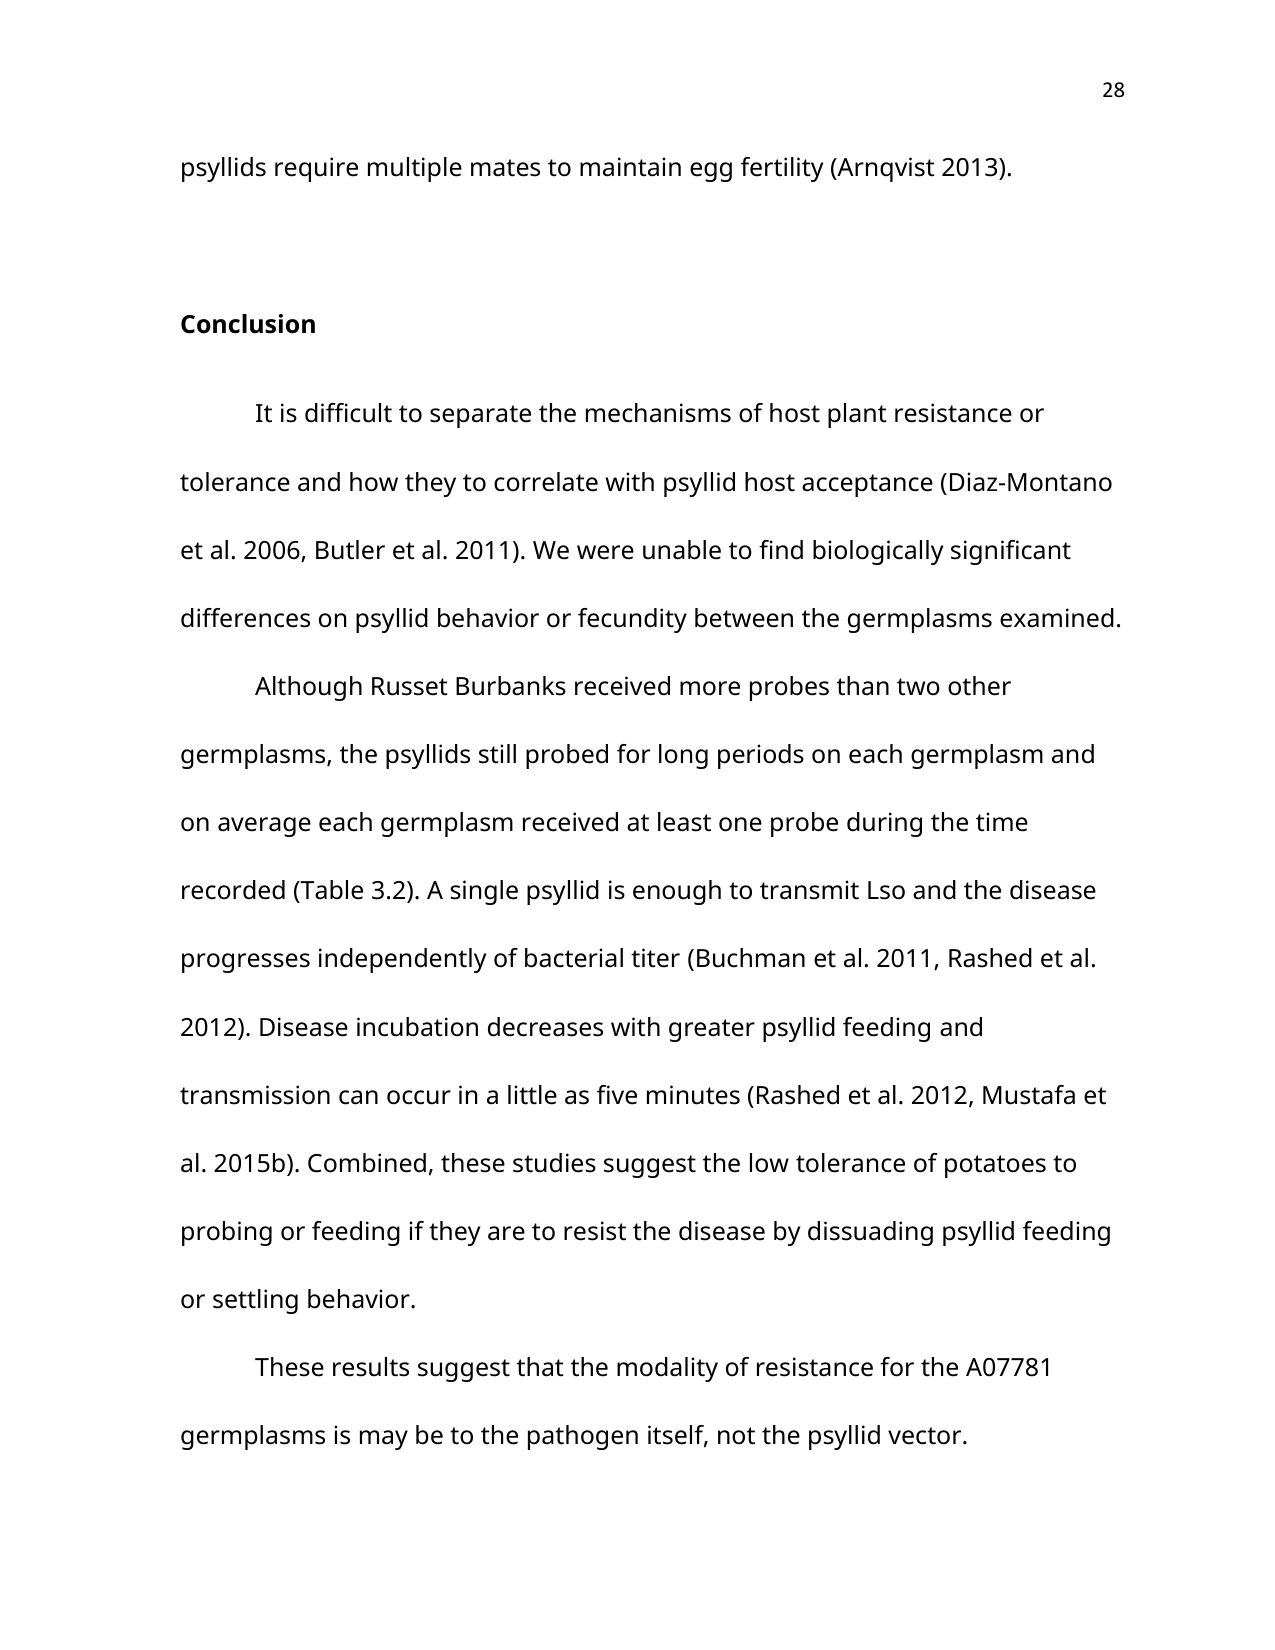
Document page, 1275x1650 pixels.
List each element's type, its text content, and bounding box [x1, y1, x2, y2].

text Although Russet Burbanks received more probes than two other germplasms, the psyllids still probed for long periods on each germplasm and on average each germplasm received at least one probe during the time recorded (Table 3.2). A single psyllid is enough to transmit Lso and the disease progresses independently of bacterial titer (Buchman et al. 2011, Rashed et al. 2012). Disease incubation decreases with greater psyllid feeding and transmission can occur in a little as five minutes (Rashed et al. 2012, Mustafa et al. 2015b). Combined, these studies suggest the low tolerance of potatoes to probing or feeding if they are to resist the disease by dissuading psyllid feeding or settling behavior. [180, 668, 1125, 1316]
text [180, 150, 1125, 184]
text These results suggest that the modality of resistance for the A07781 germplasms is may be to the pathogen itself, not the psyllid vector. [180, 1350, 1125, 1452]
subtitle Conclusion [180, 307, 1125, 341]
text It is difficult to separate the mechanisms of host plant resistance or tolerance and how they to correlate with psyllid host acceptance (Diaz-Montano et al. 2006, Butler et al. 2011). We were unable to find biologically significant differences on psyllid behavior or fecundity between the germplasms examined. [180, 396, 1125, 634]
